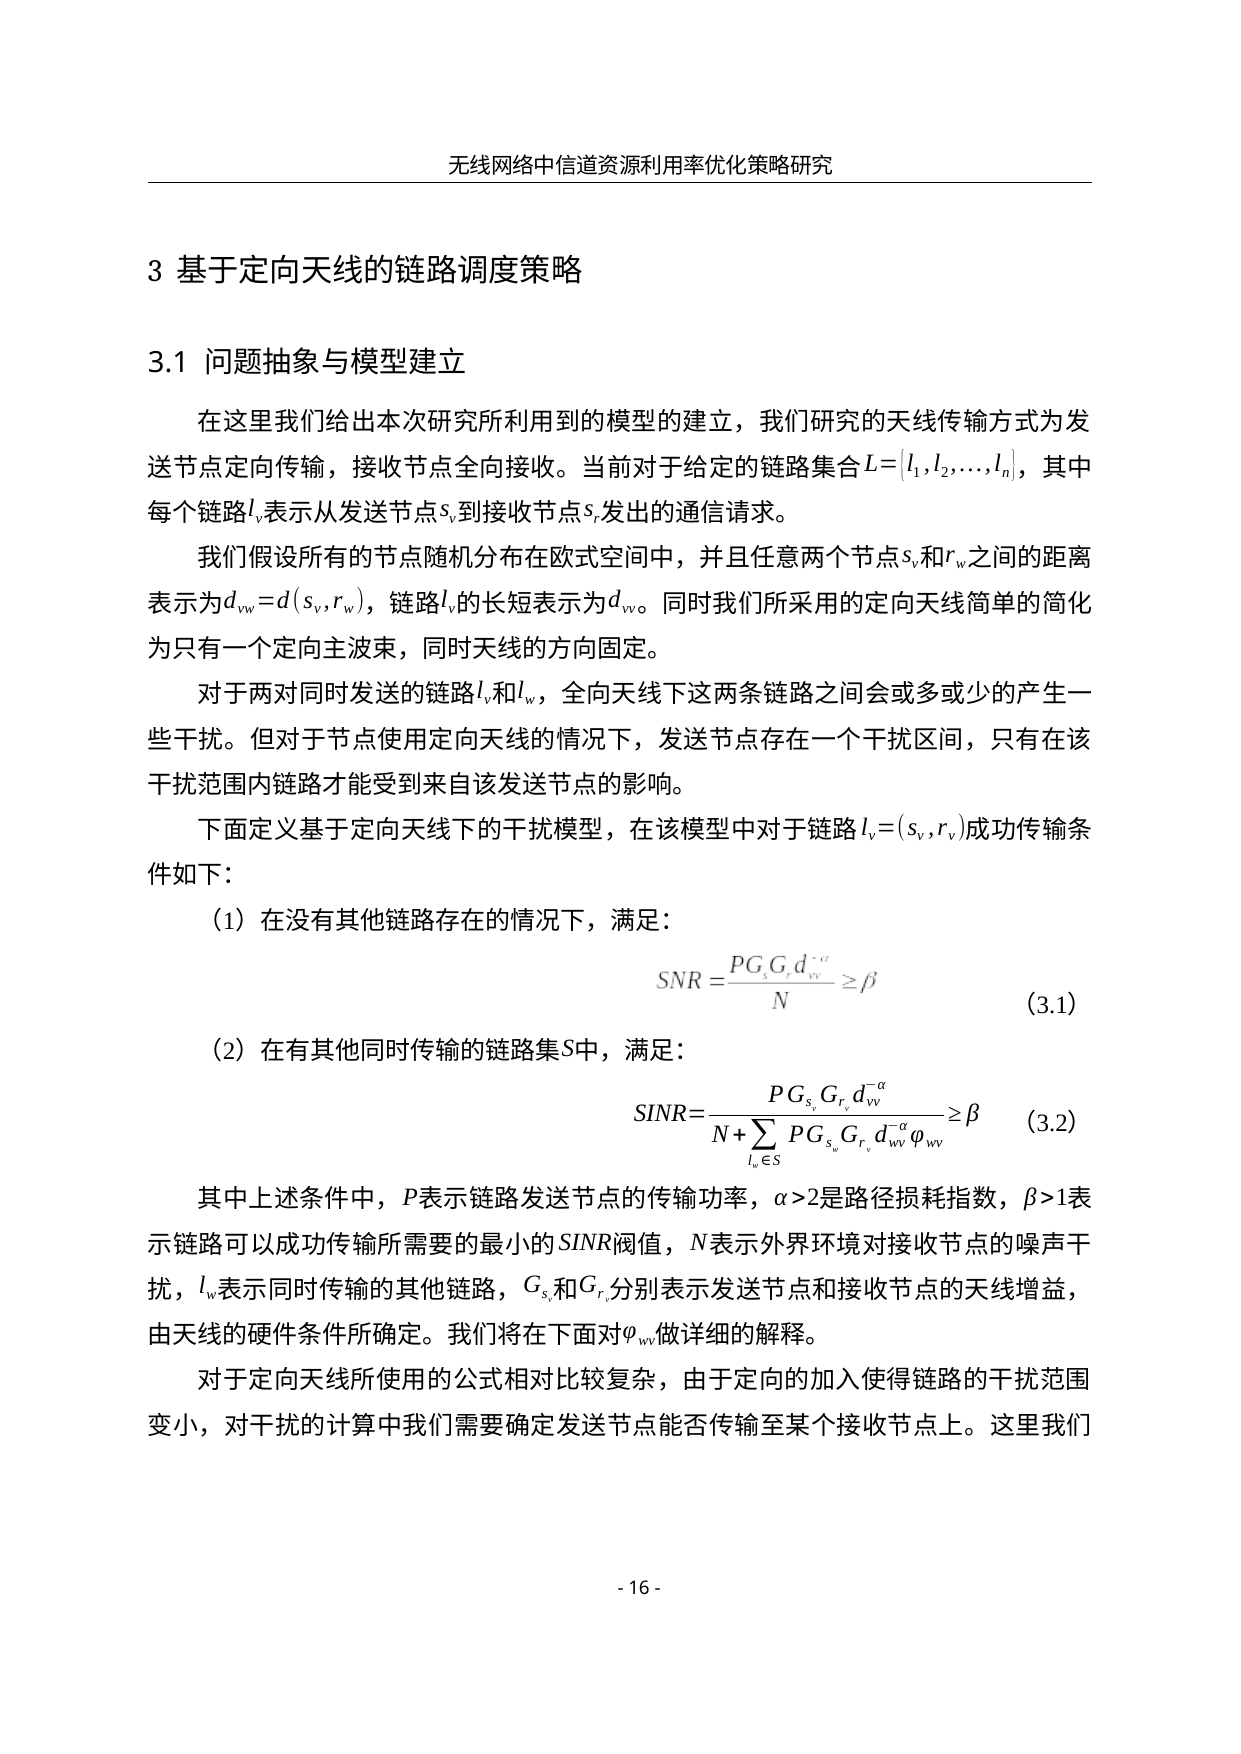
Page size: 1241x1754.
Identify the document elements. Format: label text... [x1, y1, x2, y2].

text 对于两对同时发送的链路和，全向天线下这两条链路之间会或多或少的产生一些干扰。但对于节点使用定向天线的情况下，发送节点存在一个干扰区间，只有在该干扰范围内链路才能受到来自该发送节点的影响。 [148, 674, 1092, 801]
text 我们假设所有的节点随机分布在欧式空间中，并且任意两个节点和之间的距离表示为，链路的长短表示为。同时我们所采用的定向天线简单的简化为只有一个定向主波束，同时天线的方向固定。 [148, 538, 1092, 665]
text 其中上述条件中，表示链路发送节点的传输功率，是路径损耗指数，表示链路可以成功传输所需要的最小的阀值，表示外界环境对接收节点的噪声干扰，表示同时传输的其他链路，和分别表示发送节点和接收节点的天线增益，由天线的硬件条件所确定。我们将在下面对做详细的解释。 [148, 1179, 1092, 1351]
text （2）在有其他同时传输的链路集中，满足： [148, 1030, 1092, 1067]
text 在这里我们给出本次研究所利用到的模型的建立，我们研究的天线传输方式为发送节点定向传输，接收节点全向接收。当前对于给定的链路集合，其中每个链路表示从发送节点到接收节点发出的通信请求。 [148, 402, 1092, 529]
subtitle 3.1 问题抽象与模型建立 [148, 338, 1092, 381]
text 下面定义基于定向天线下的干扰模型，在该模型中对于链路成功传输条件如下： [148, 810, 1092, 891]
text 3 基于定向天线的链路调度策略 [148, 246, 1092, 291]
text （3.1） [148, 946, 1092, 1021]
text （1）在没有其他链路存在的情况下，满足： [148, 900, 1092, 937]
text （3.2） [148, 1076, 1092, 1170]
text 对于定向天线所使用的公式相对比较复杂，由于定向的加入使得链路的干扰范围变小，对干扰的计算中我们需要确定发送节点能否传输至某个接收节点上。这里我们使用来判断发送节点能否干扰到接收节点，同时定义发送节点定向天线的定向方向由向量来表示，天线的定向角度由表示，判断条件如下： [148, 1360, 1092, 1442]
